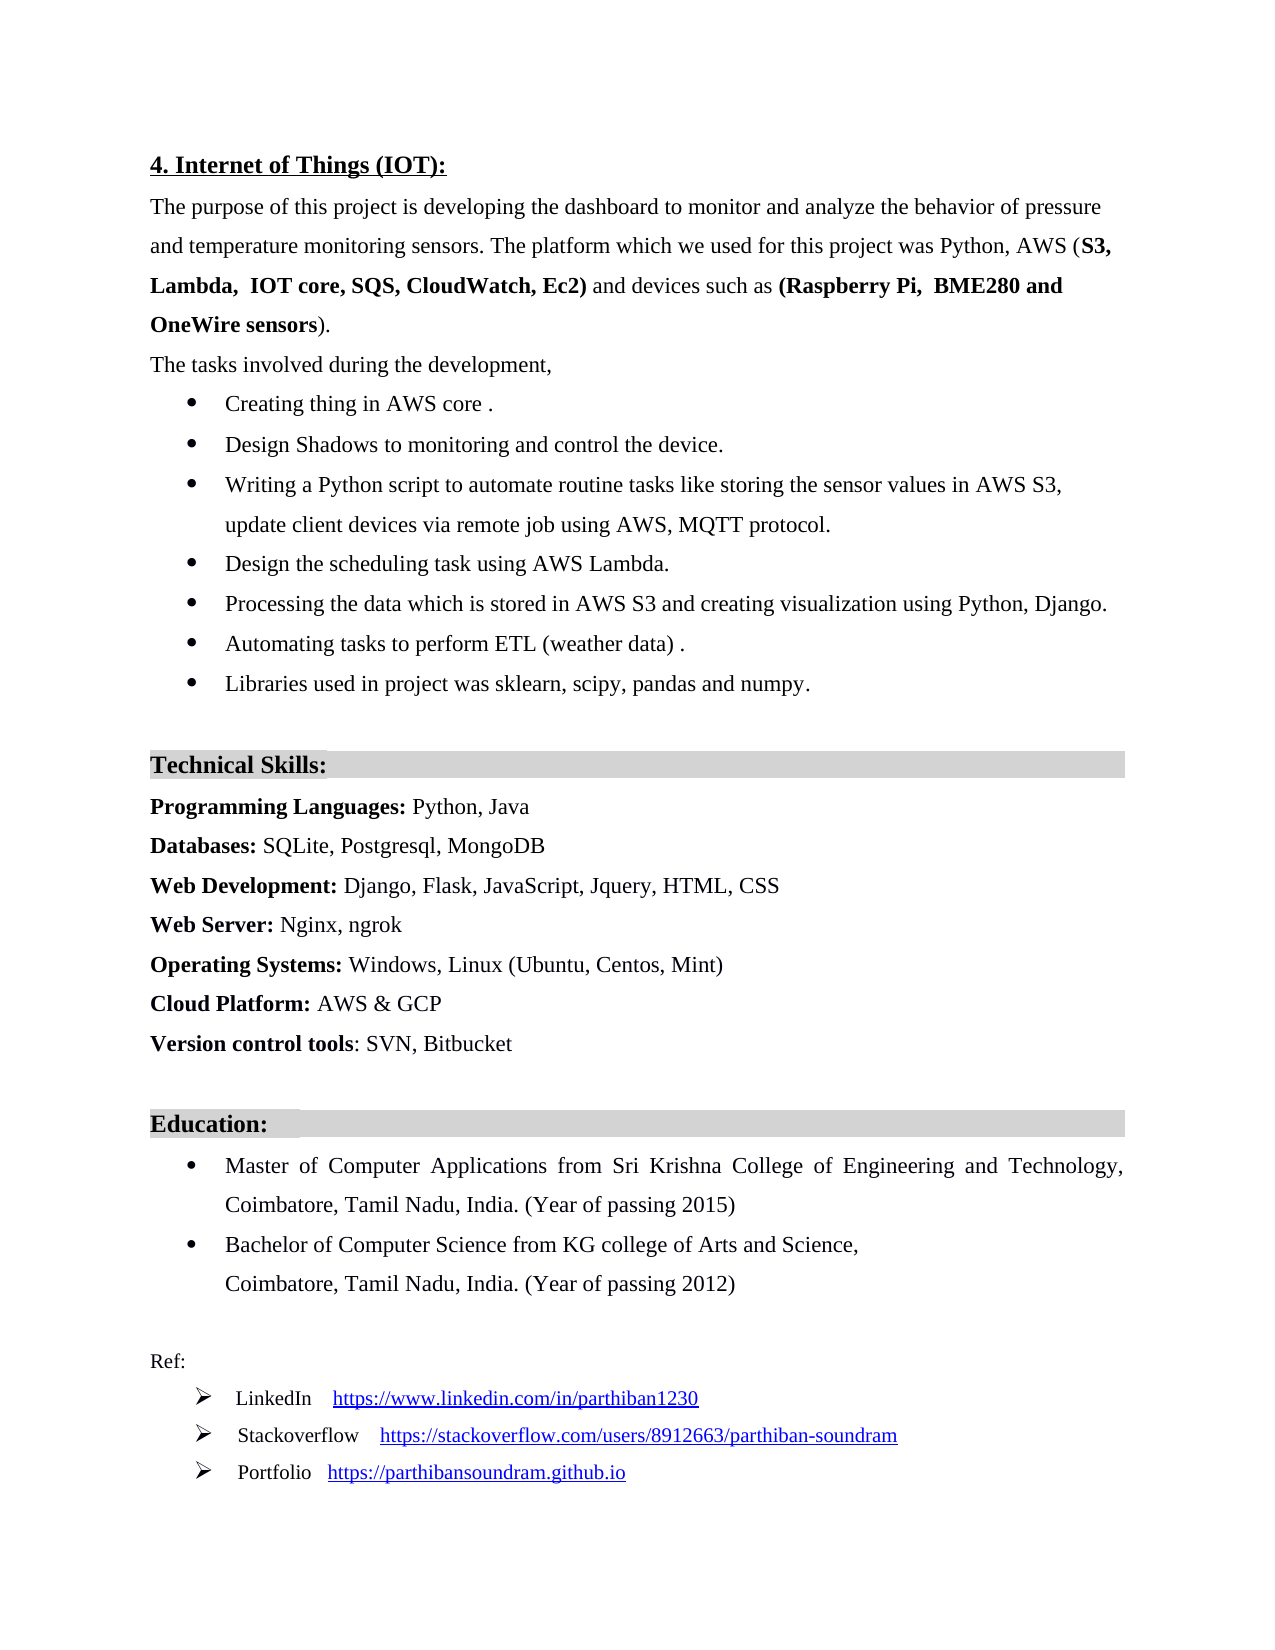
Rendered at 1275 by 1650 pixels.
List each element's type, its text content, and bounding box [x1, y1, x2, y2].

text Cloud Platform: AWS & GCP [150, 991, 1125, 1017]
list Automating tasks to perform ETL (weather data) . [187, 630, 1125, 657]
list Stackoverflow https://stackoverflow.com/users/8912663/parthiban-soundram [194, 1423, 1125, 1448]
list LinkedIn https://www.linkedin.com/in/parthiban1230 [150, 1386, 1125, 1410]
text 4. Internet of Things (IOT): [150, 150, 1125, 179]
text Coimbatore, Tamil Nadu, India. (Year of passing 2012) [150, 1271, 1125, 1297]
list Design the scheduling task using AWS Lambda. [187, 550, 1125, 577]
list Libraries used in project was sklearn, scipy, pandas and numpy. [187, 670, 1125, 697]
text Ref: [150, 1349, 1125, 1373]
list Master of Computer Applications from Sri Krishna College of Engineering and Technology, Coimbatore, Tamil Nadu, India. (Year of passing 2015) [187, 1152, 1125, 1218]
text Databases: SQLite, Postgresql, MongoDB [150, 833, 1125, 859]
list Creating thing in AWS core . [187, 391, 1125, 417]
list Writing a Python script to automate routine tasks like storing the sensor values in AWS S3, update client devices via remote job using AWS, MQTT protocol. [187, 471, 1125, 537]
list Design Shadows to monitoring and control the device. [187, 431, 1125, 457]
text The tasks involved during the development, [150, 351, 1125, 377]
text Programming Languages: Python, Java [150, 793, 1125, 819]
text Web Development: Django, Flask, JavaScript, Jquery, HTML, CSS [150, 872, 1125, 898]
list Bachelor of Computer Science from KG college of Arts and Science, [187, 1231, 1125, 1257]
text Version control tools: SVN, Bitbucket [150, 1030, 1125, 1056]
list Processing the data which is stored in AWS S3 and creating visualization using Python, Django. [187, 590, 1125, 617]
text Web Server: Nginx, ngrok [150, 912, 1125, 938]
text Operating Systems: Windows, Linux (Ubuntu, Centos, Mint) [150, 951, 1125, 977]
text The purpose of this project is developing the dashboard to monitor and analyze the behavior of pressure and temperature monitoring sensors. The platform which we used for this project was Python, AWS (S3, Lambda, IOT core, SQS, CloudWatch, Ec2) and devices such as (Raspberry Pi, BME280 and OneWire sensors). [150, 193, 1125, 338]
list Portfolio https://parthibansoundram.github.io [194, 1460, 1125, 1485]
